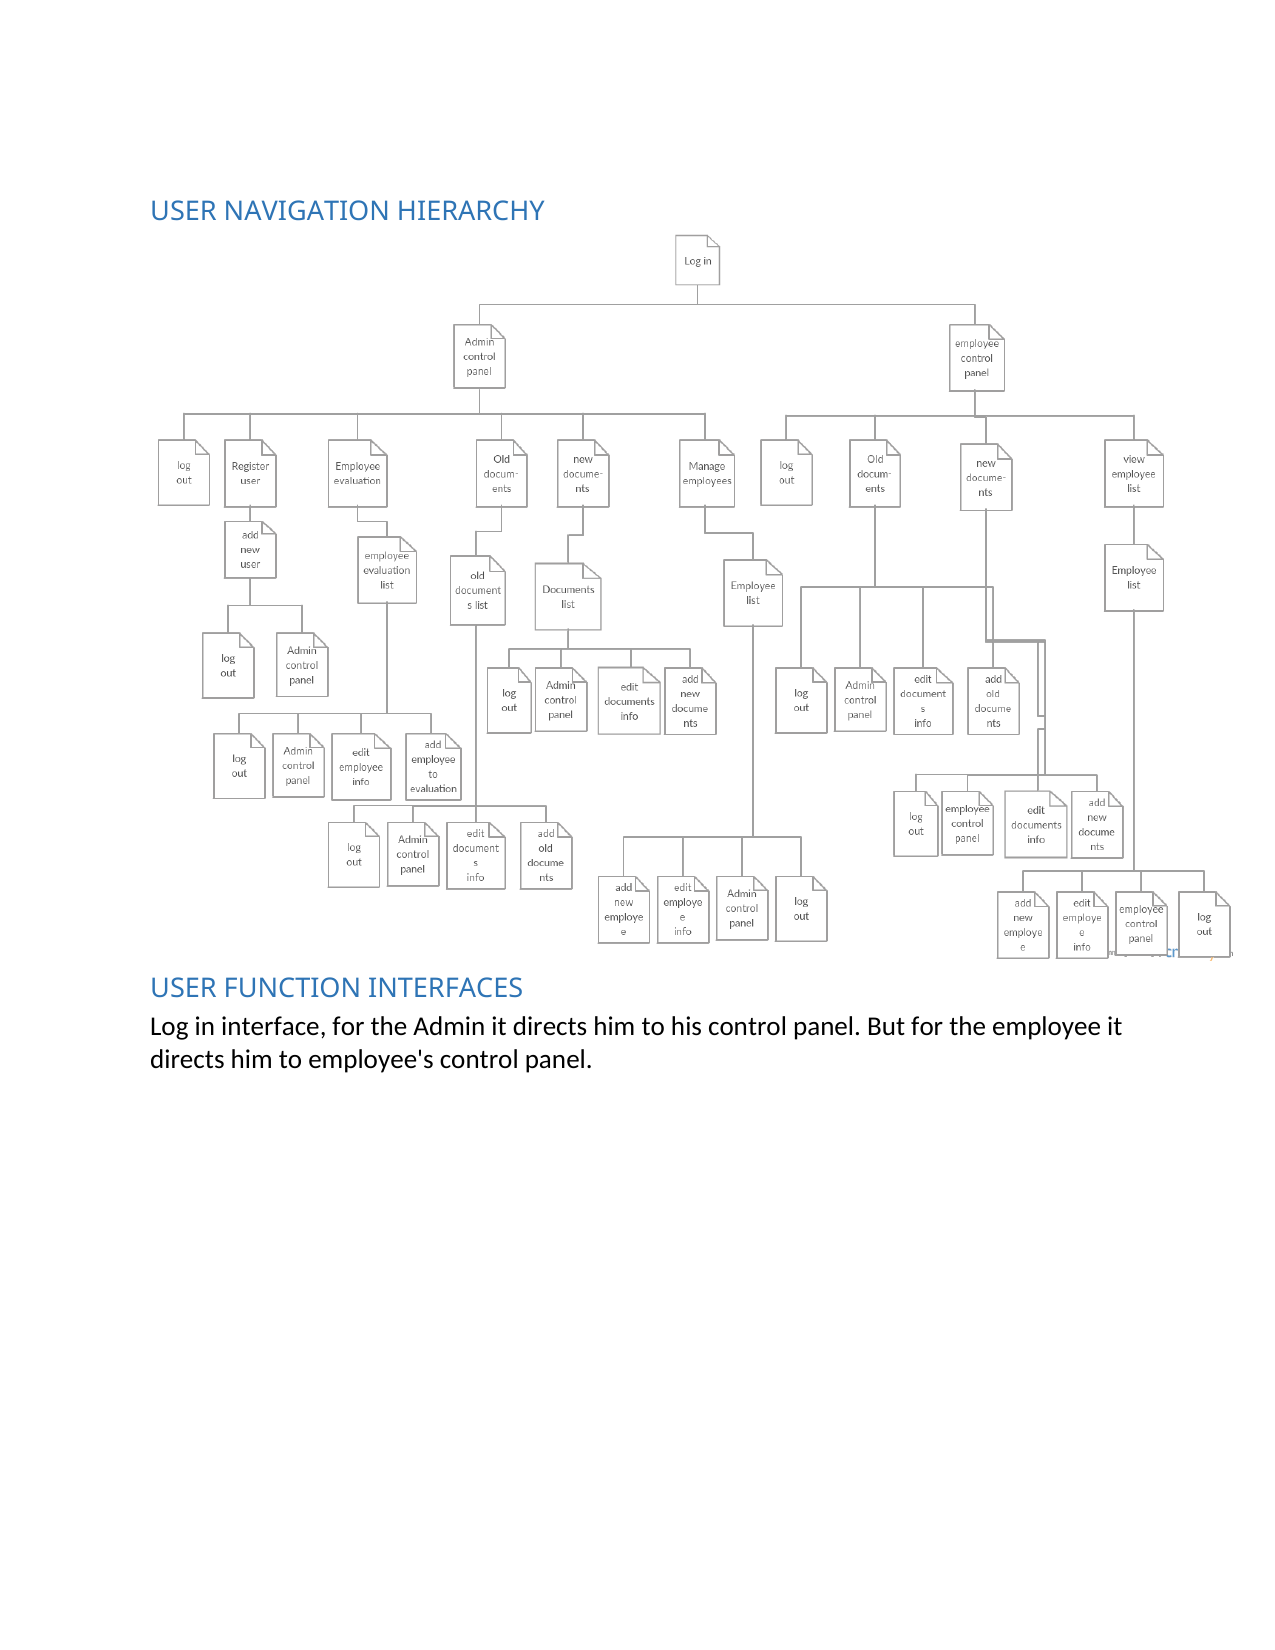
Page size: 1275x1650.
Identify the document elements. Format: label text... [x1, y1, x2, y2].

subtitle Log in interface, for the Admin it directs him to his control panel. But for the employee it directs him to employee's control panel. [150, 1009, 1125, 1075]
subtitle USER NAVIGATION HIERARCHY [150, 191, 1125, 227]
subtitle USER FUNCTION INTERFACES [150, 968, 1125, 1005]
picture [150, 227, 1237, 964]
